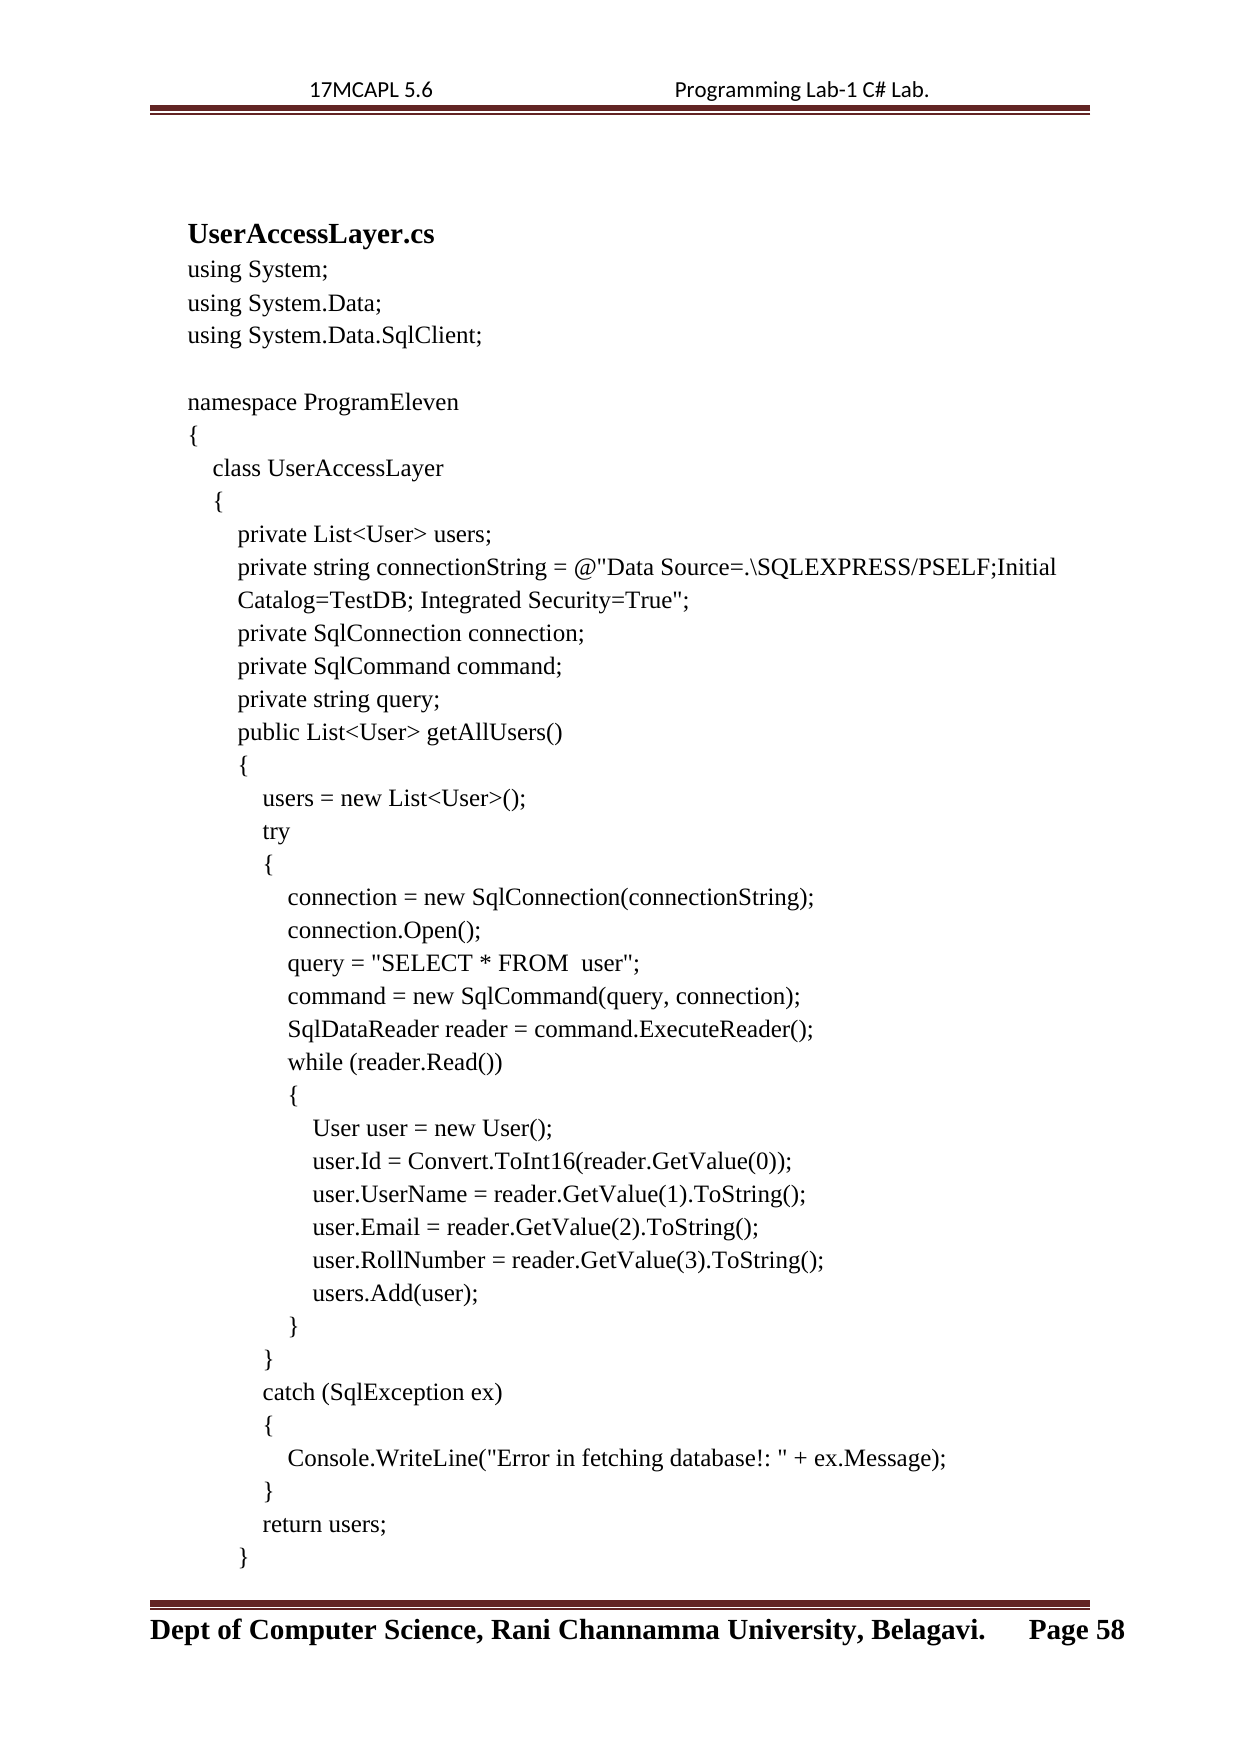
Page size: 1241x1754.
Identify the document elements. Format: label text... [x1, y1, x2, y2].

list } [187, 1311, 1090, 1340]
list private List<User> users; [187, 519, 1090, 547]
list try [187, 816, 1090, 845]
list query = "SELECT * FROM user"; [187, 948, 1090, 977]
list { [187, 750, 1090, 779]
list private SqlConnection connection; [187, 618, 1090, 647]
list using System.Data.SqlClient; [187, 321, 1090, 349]
list private string connectionString = @"Data Source=.\SQLEXPRESS/PSELF;Initial [187, 552, 1090, 581]
list User user = new User(); [187, 1113, 1090, 1142]
list command = new SqlCommand(query, connection); [187, 981, 1090, 1010]
list users.Add(user); [187, 1278, 1090, 1307]
list users = new List<User>(); [187, 783, 1090, 812]
list Catalog=TestDB; Integrated Security=True"; [187, 585, 1090, 613]
list { [187, 486, 1090, 514]
list private string query; [187, 684, 1090, 713]
list while (reader.Read()) [187, 1047, 1090, 1076]
list class UserAccessLayer [187, 453, 1090, 481]
list UserAccessLayer.cs [187, 216, 1090, 249]
list SqlDataReader reader = command.ExecuteReader(); [187, 1014, 1090, 1043]
list return users; [187, 1509, 1090, 1538]
list catch (SqlException ex) [187, 1377, 1090, 1406]
list Console.WriteLine("Error in fetching database!: " + ex.Message); [187, 1443, 1090, 1472]
list connection = new SqlConnection(connectionString); [187, 882, 1090, 911]
list { [187, 1410, 1090, 1439]
list connection.Open(); [187, 915, 1090, 944]
list using System.Data; [187, 288, 1090, 316]
list user.RollNumber = reader.GetValue(3).ToString(); [187, 1245, 1090, 1274]
list private SqlCommand command; [187, 651, 1090, 679]
list public List<User> getAllUsers() [187, 717, 1090, 746]
list } [187, 1542, 1090, 1571]
list user.UserName = reader.GetValue(1).ToString(); [187, 1179, 1090, 1208]
list namespace ProgramEleven [187, 387, 1090, 415]
list user.Id = Convert.ToInt16(reader.GetValue(0)); [187, 1146, 1090, 1175]
list } [187, 1476, 1090, 1505]
list using System; [187, 254, 1090, 283]
list } [187, 1344, 1090, 1373]
list { [187, 420, 1090, 448]
list user.Email = reader.GetValue(2).ToString(); [187, 1212, 1090, 1241]
list { [187, 849, 1090, 878]
list { [187, 1080, 1090, 1109]
